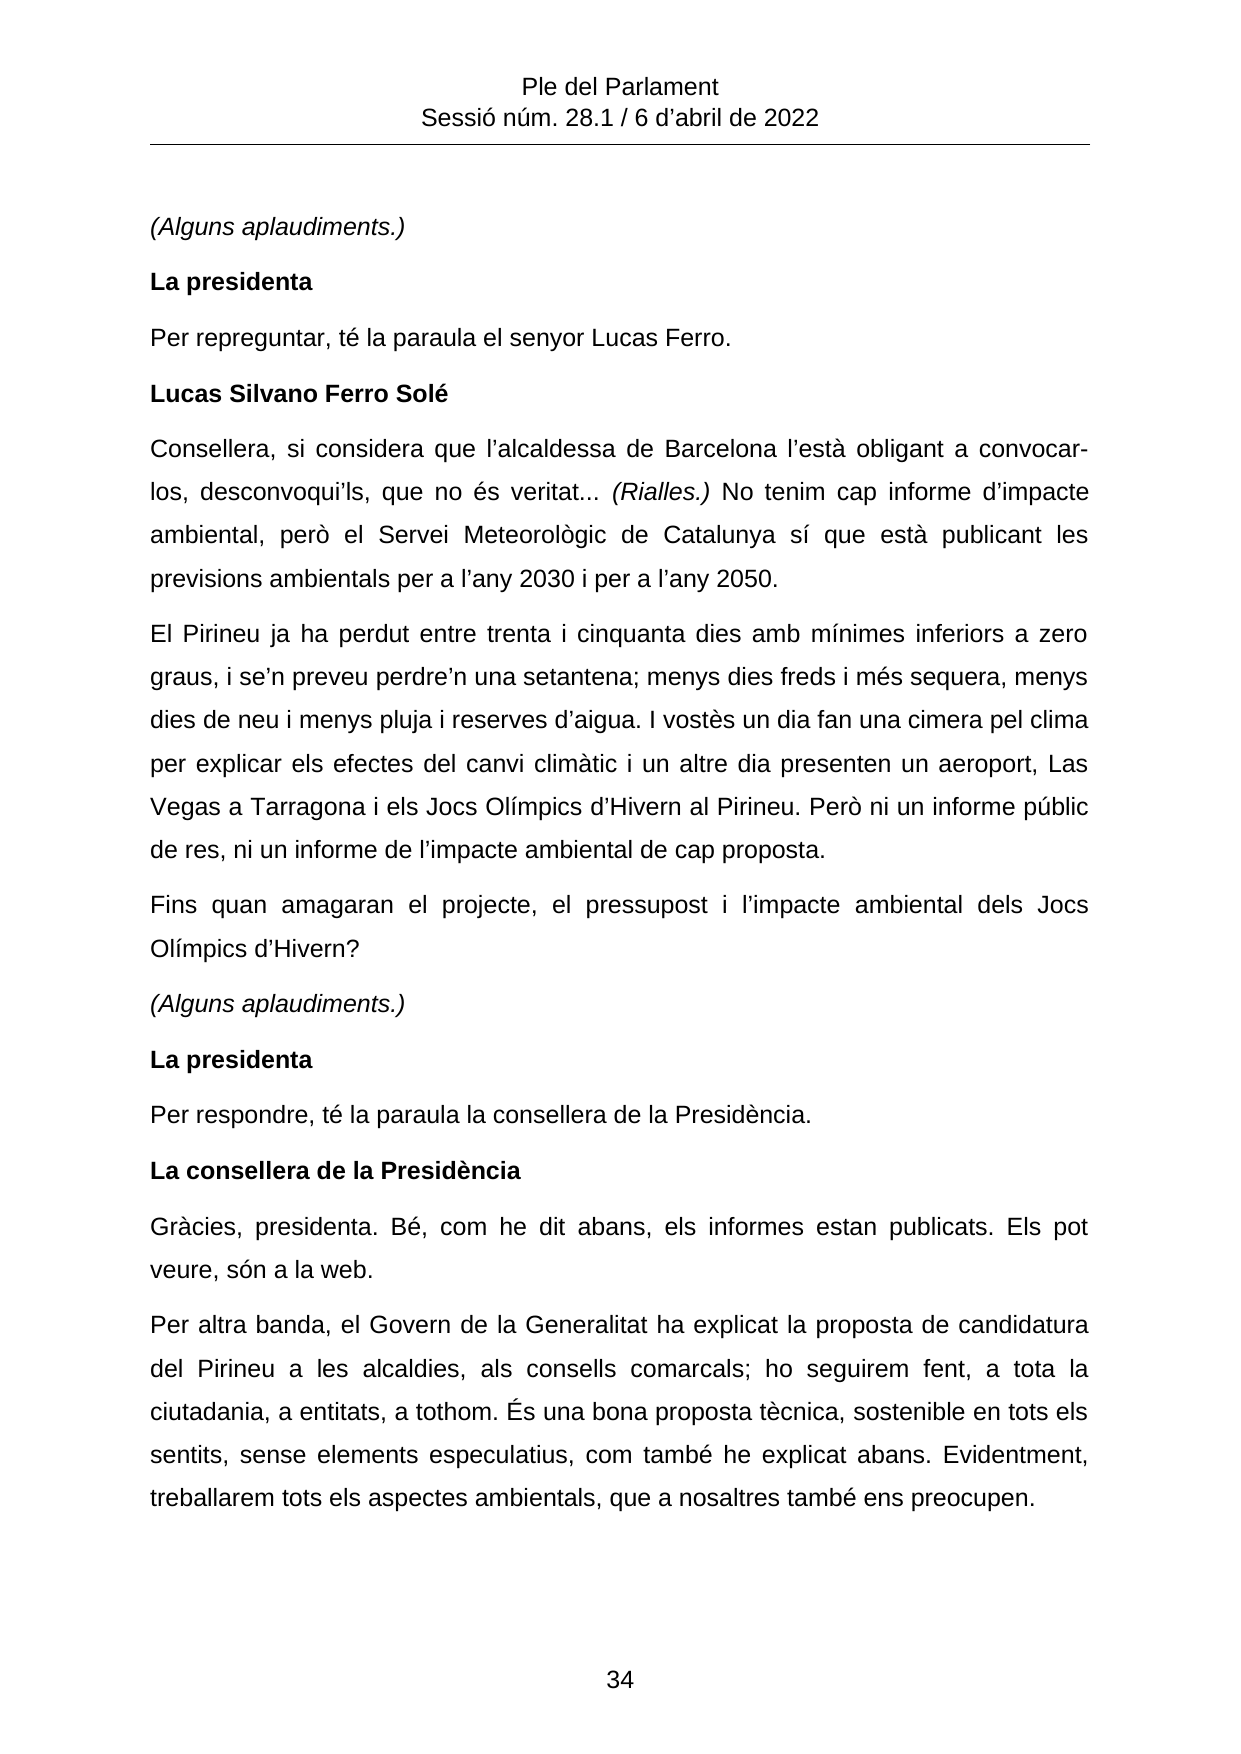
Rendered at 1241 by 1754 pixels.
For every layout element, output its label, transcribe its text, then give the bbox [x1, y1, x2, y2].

text La presidenta [150, 267, 1090, 296]
text Per repreguntar, té la paraula el senyor Lucas Ferro. [150, 323, 1090, 352]
text Per altra banda, el Govern de la Generalitat ha explicat la proposta de candidatura del Pirineu a les alcaldies, als consells comarcals; ho seguirem fent, a tota la ciutadania, a entitats, a tothom. És una bona proposta tècnica, sostenible en tots els sentits, sense elements especulatius, com també he explicat abans. Evidentment, treballarem tots els aspectes ambientals, que a nosaltres també ens preocupen. [150, 1311, 1090, 1512]
text Lucas Silvano Ferro Solé [150, 379, 1090, 407]
text (Alguns aplaudiments.) [150, 212, 1090, 241]
text Gràcies, presidenta. Bé, com he dit abans, els informes estan publicats. Els pot veure, són a la web. [150, 1212, 1090, 1284]
text Per respondre, té la paraula la consellera de la Presidència. [150, 1101, 1090, 1129]
text La consellera de la Presidència [150, 1156, 1090, 1185]
text El Pirineu ja ha perdut entre trenta i cinquanta dies amb mínimes inferiors a zero graus, i se’n preveu perdre’n una setantena; menys dies freds i més sequera, menys dies de neu i menys pluja i reserves d’aigua. I vostès un dia fan una cimera pel clima per explicar els efectes del canvi climàtic i un altre dia presenten un aeroport, Las Vegas a Tarragona i els Jocs Olímpics d’Hivern al Pirineu. Però ni un informe públic de res, ni un informe de l’impacte ambiental de cap proposta. [150, 619, 1090, 864]
text Consellera, si considera que l’alcaldessa de Barcelona l’està obligant a convocar-los, desconvoqui’ls, que no és veritat... (Rialles.) No tenim cap informe d’impacte ambiental, però el Servei Meteorològic de Catalunya sí que està publicant les previsions ambientals per a l’any 2030 i per a l’any 2050. [150, 434, 1090, 592]
text La presidenta [150, 1045, 1090, 1074]
text Fins quan amagaran el projecte, el pressupost i l’impacte ambiental dels Jocs Olímpics d’Hivern? [150, 891, 1090, 962]
text (Alguns aplaudiments.) [150, 989, 1090, 1018]
